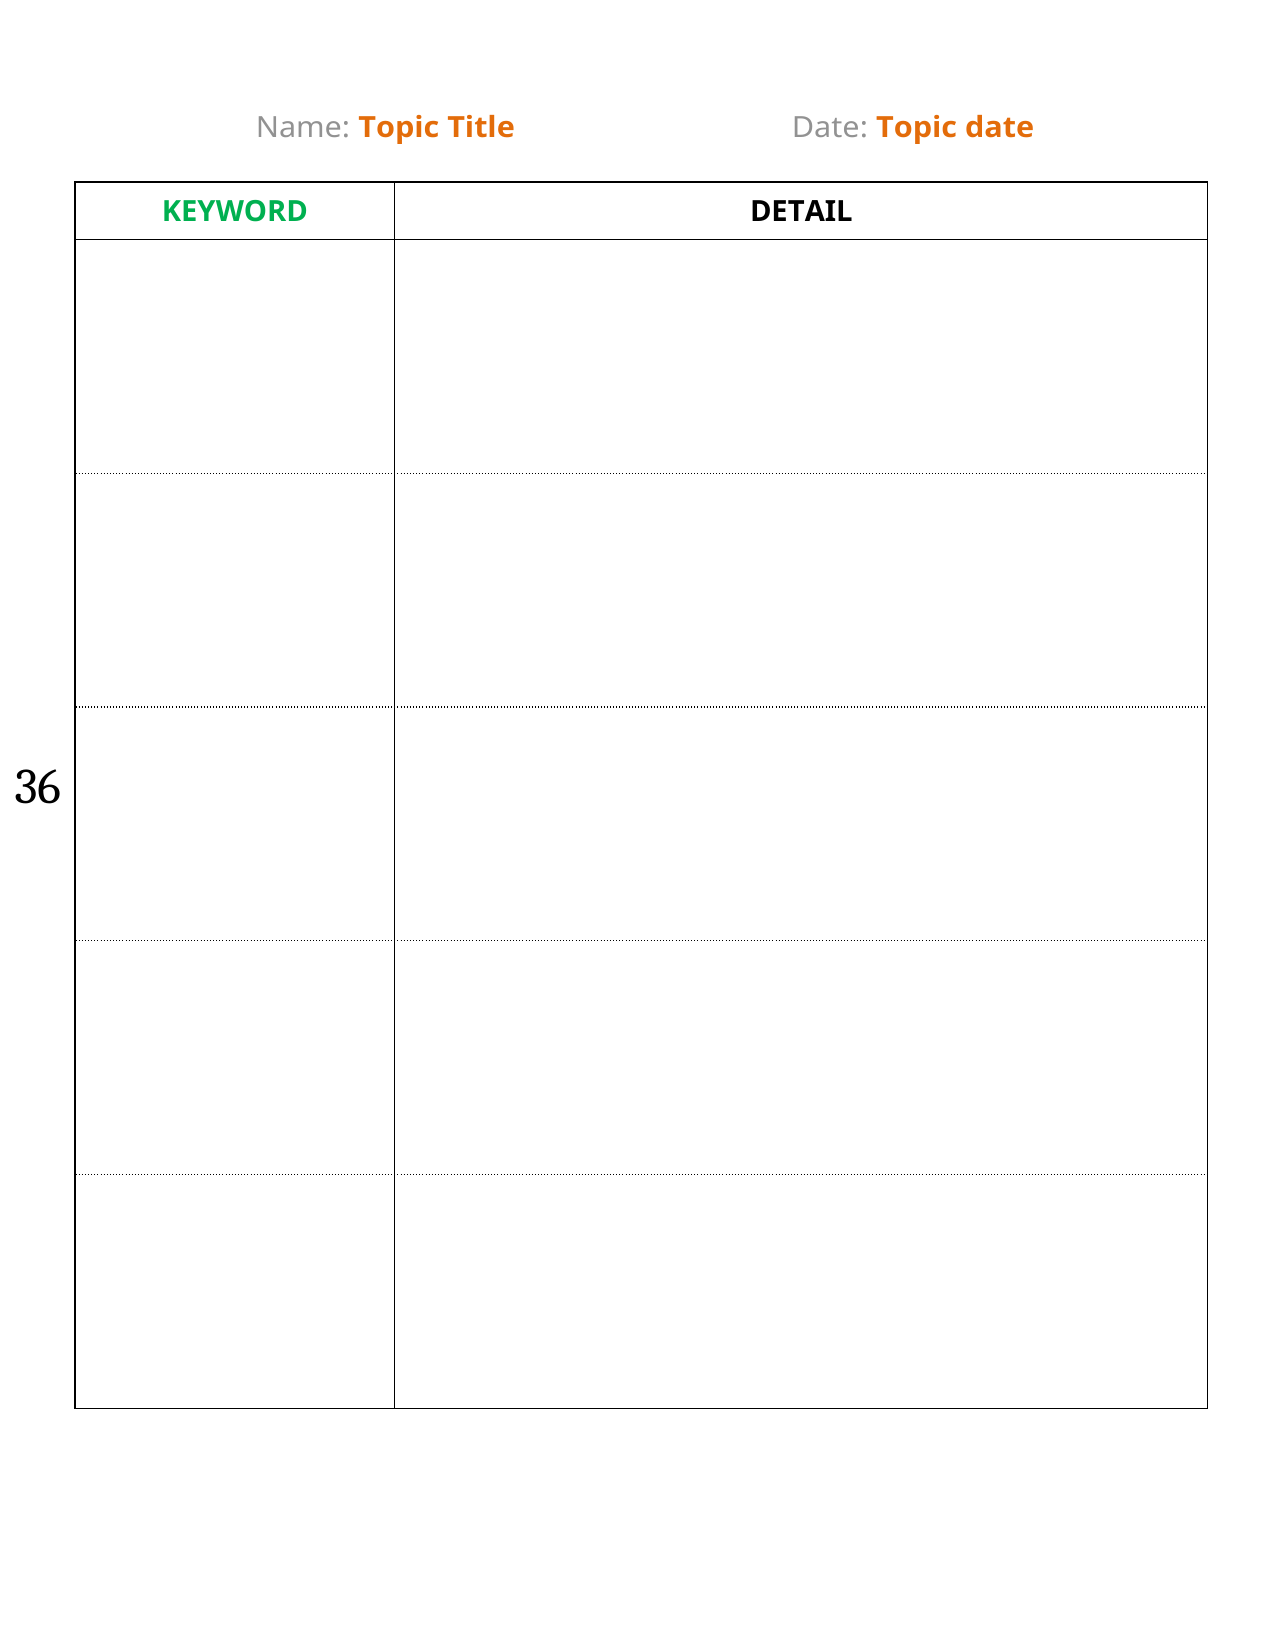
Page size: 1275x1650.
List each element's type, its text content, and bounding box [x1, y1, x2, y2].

table_cell [76, 473, 394, 706]
text Name: Topic Title Date: Topic date [89, 106, 1200, 146]
table_cell [76, 1174, 394, 1408]
table_cell [76, 706, 394, 940]
table_cell [395, 1174, 1207, 1408]
table_cell [395, 940, 1207, 1174]
table_header KEYWORD [76, 183, 394, 239]
table_cell [76, 240, 394, 472]
table_cell [395, 706, 1207, 940]
table_cell [76, 940, 394, 1174]
table_cell [395, 473, 1207, 706]
table_cell [395, 240, 1207, 472]
table_header DETAIL [395, 183, 1207, 239]
